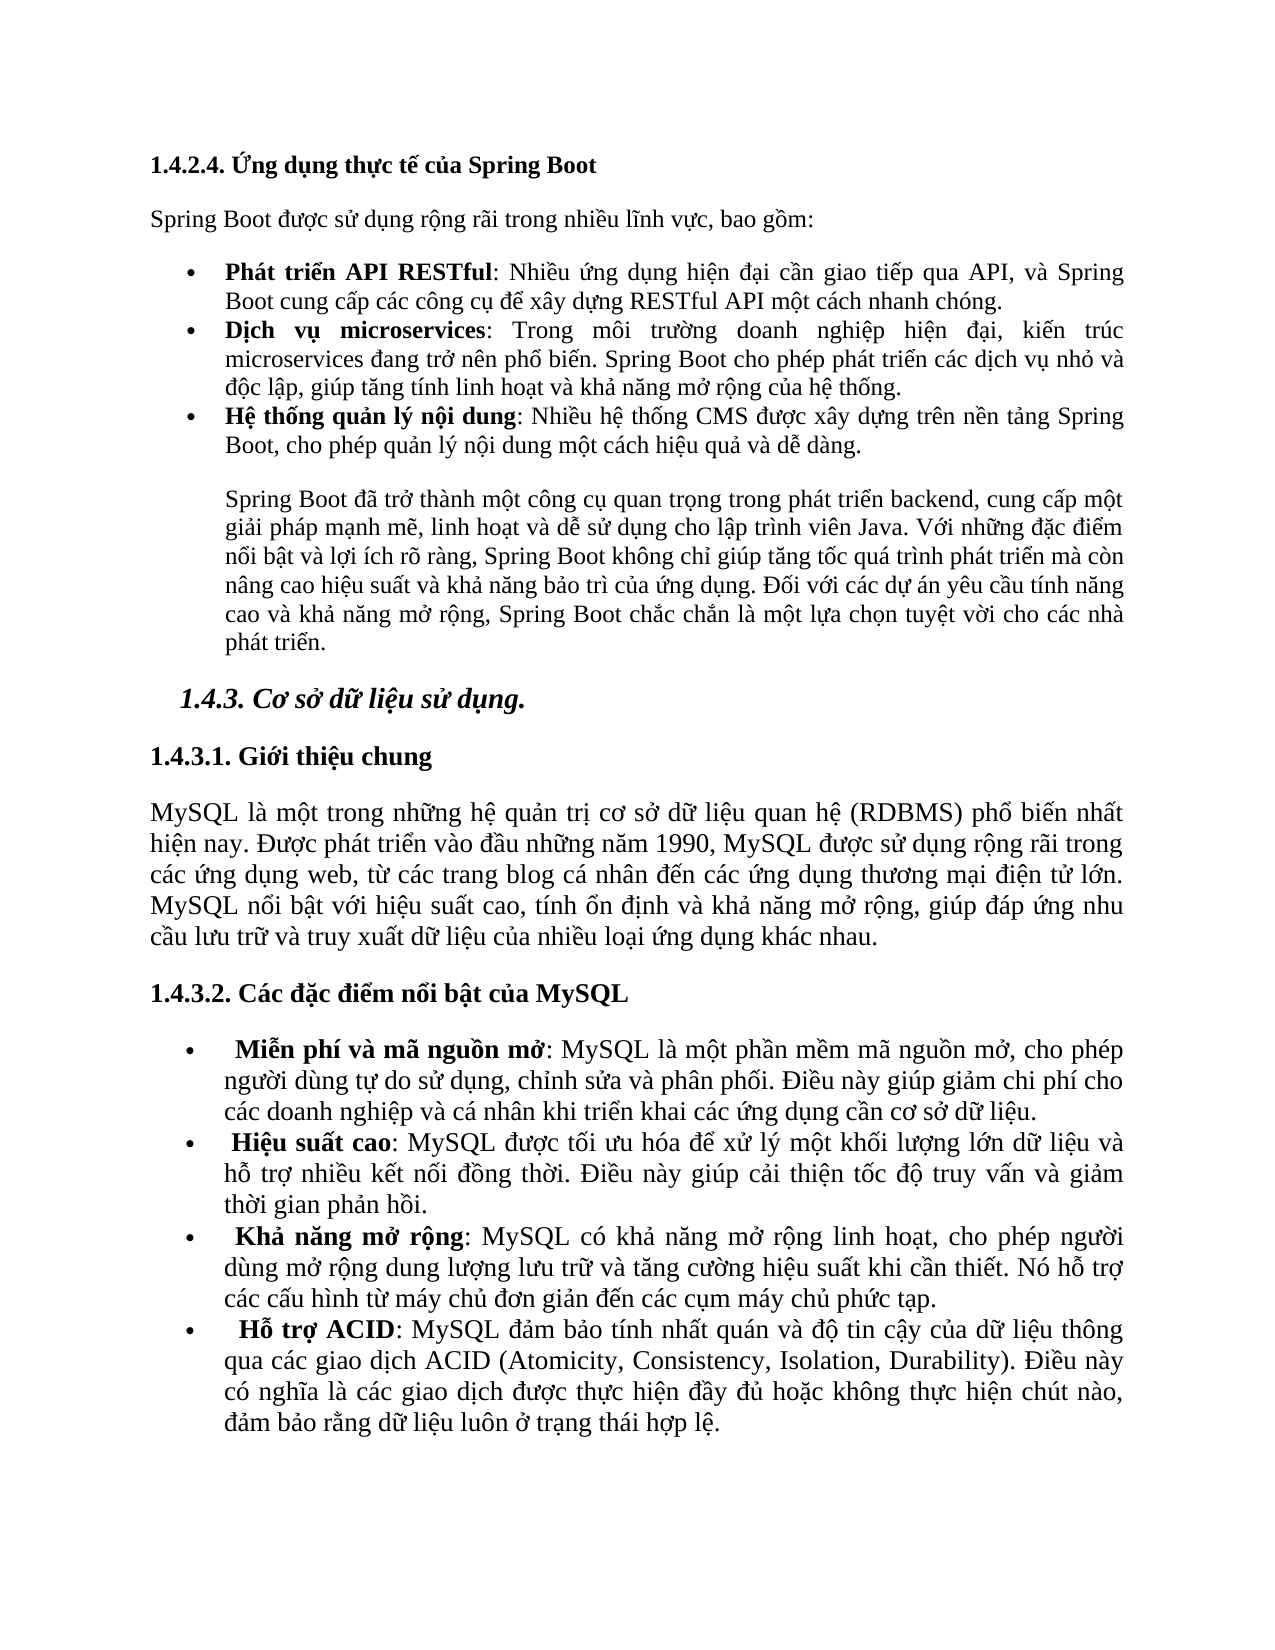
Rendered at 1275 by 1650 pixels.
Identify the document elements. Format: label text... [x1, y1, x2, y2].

text 1.4.3. Cơ sở dữ liệu sử dụng. [179, 681, 1125, 715]
text Spring Boot được sử dụng rộng rãi trong nhiều lĩnh vực, bao gồm: [150, 204, 1125, 232]
text Spring Boot đã trở thành một công cụ quan trọng trong phát triển backend, cung cấp một giải pháp mạnh mẽ, linh hoạt và dễ sử dụng cho lập trình viên Java. Với những đặc điểm nổi bật và lợi ích rõ ràng, Spring Boot không chỉ giúp tăng tốc quá trình phát triển mà còn nâng cao hiệu suất và khả năng bảo trì của ứng dụng. Đối với các dự án yêu cầu tính năng cao và khả năng mở rộng, Spring Boot chắc chắn là một lựa chọn tuyệt vời cho các nhà phát triển. [225, 484, 1125, 656]
list Miễn phí và mã nguồn mở: MySQL là một phần mềm mã nguồn mở, cho phép người dùng tự do sử dụng, chỉnh sửa và phân phối. Điều này giúp giảm chi phí cho các doanh nghiệp và cá nhân khi triển khai các ứng dụng cần cơ sở dữ liệu. [186, 1033, 1125, 1126]
list Hỗ trợ ACID: MySQL đảm bảo tính nhất quán và độ tin cậy của dữ liệu thông qua các giao dịch ACID (Atomicity, Consistency, Isolation, Durability). Điều này có nghĩa là các giao dịch được thực hiện đầy đủ hoặc không thực hiện chút nào, đảm bảo rằng dữ liệu luôn ở trạng thái hợp lệ. [186, 1313, 1125, 1438]
text 1.4.3.2. Các đặc điểm nổi bật của MySQL [150, 977, 1125, 1008]
list Hiệu suất cao: MySQL được tối ưu hóa để xử lý một khối lượng lớn dữ liệu và hỗ trợ nhiều kết nối đồng thời. Điều này giúp cải thiện tốc độ truy vấn và giảm thời gian phản hồi. [186, 1126, 1125, 1220]
text 1.4.2.4. Ứng dụng thực tế của Spring Boot [150, 150, 1125, 179]
list Dịch vụ microservices: Trong môi trường doanh nghiệp hiện đại, kiến trúc microservices đang trở nên phổ biến. Spring Boot cho phép phát triển các dịch vụ nhỏ và độc lập, giúp tăng tính linh hoạt và khả năng mở rộng của hệ thống. [187, 315, 1125, 401]
text MySQL là một trong những hệ quản trị cơ sở dữ liệu quan hệ (RDBMS) phổ biến nhất hiện nay. Được phát triển vào đầu những năm 1990, MySQL được sử dụng rộng rãi trong các ứng dụng web, từ các trang blog cá nhân đến các ứng dụng thương mại điện tử lớn. MySQL nổi bật với hiệu suất cao, tính ổn định và khả năng mở rộng, giúp đáp ứng nhu cầu lưu trữ và truy xuất dữ liệu của nhiều loại ứng dụng khác nhau. [150, 796, 1125, 952]
list Khả năng mở rộng: MySQL có khả năng mở rộng linh hoạt, cho phép người dùng mở rộng dung lượng lưu trữ và tăng cường hiệu suất khi cần thiết. Nó hỗ trợ các cấu hình từ máy chủ đơn giản đến các cụm máy chủ phức tạp. [186, 1220, 1125, 1313]
list Hệ thống quản lý nội dung: Nhiều hệ thống CMS được xây dựng trên nền tảng Spring Boot, cho phép quản lý nội dung một cách hiệu quả và dễ dàng. [187, 401, 1125, 459]
text 1.4.3.1. Giới thiệu chung [150, 740, 1125, 771]
list Phát triển API RESTful: Nhiều ứng dụng hiện đại cần giao tiếp qua API, và Spring Boot cung cấp các công cụ để xây dựng RESTful API một cách nhanh chóng. [187, 257, 1125, 315]
